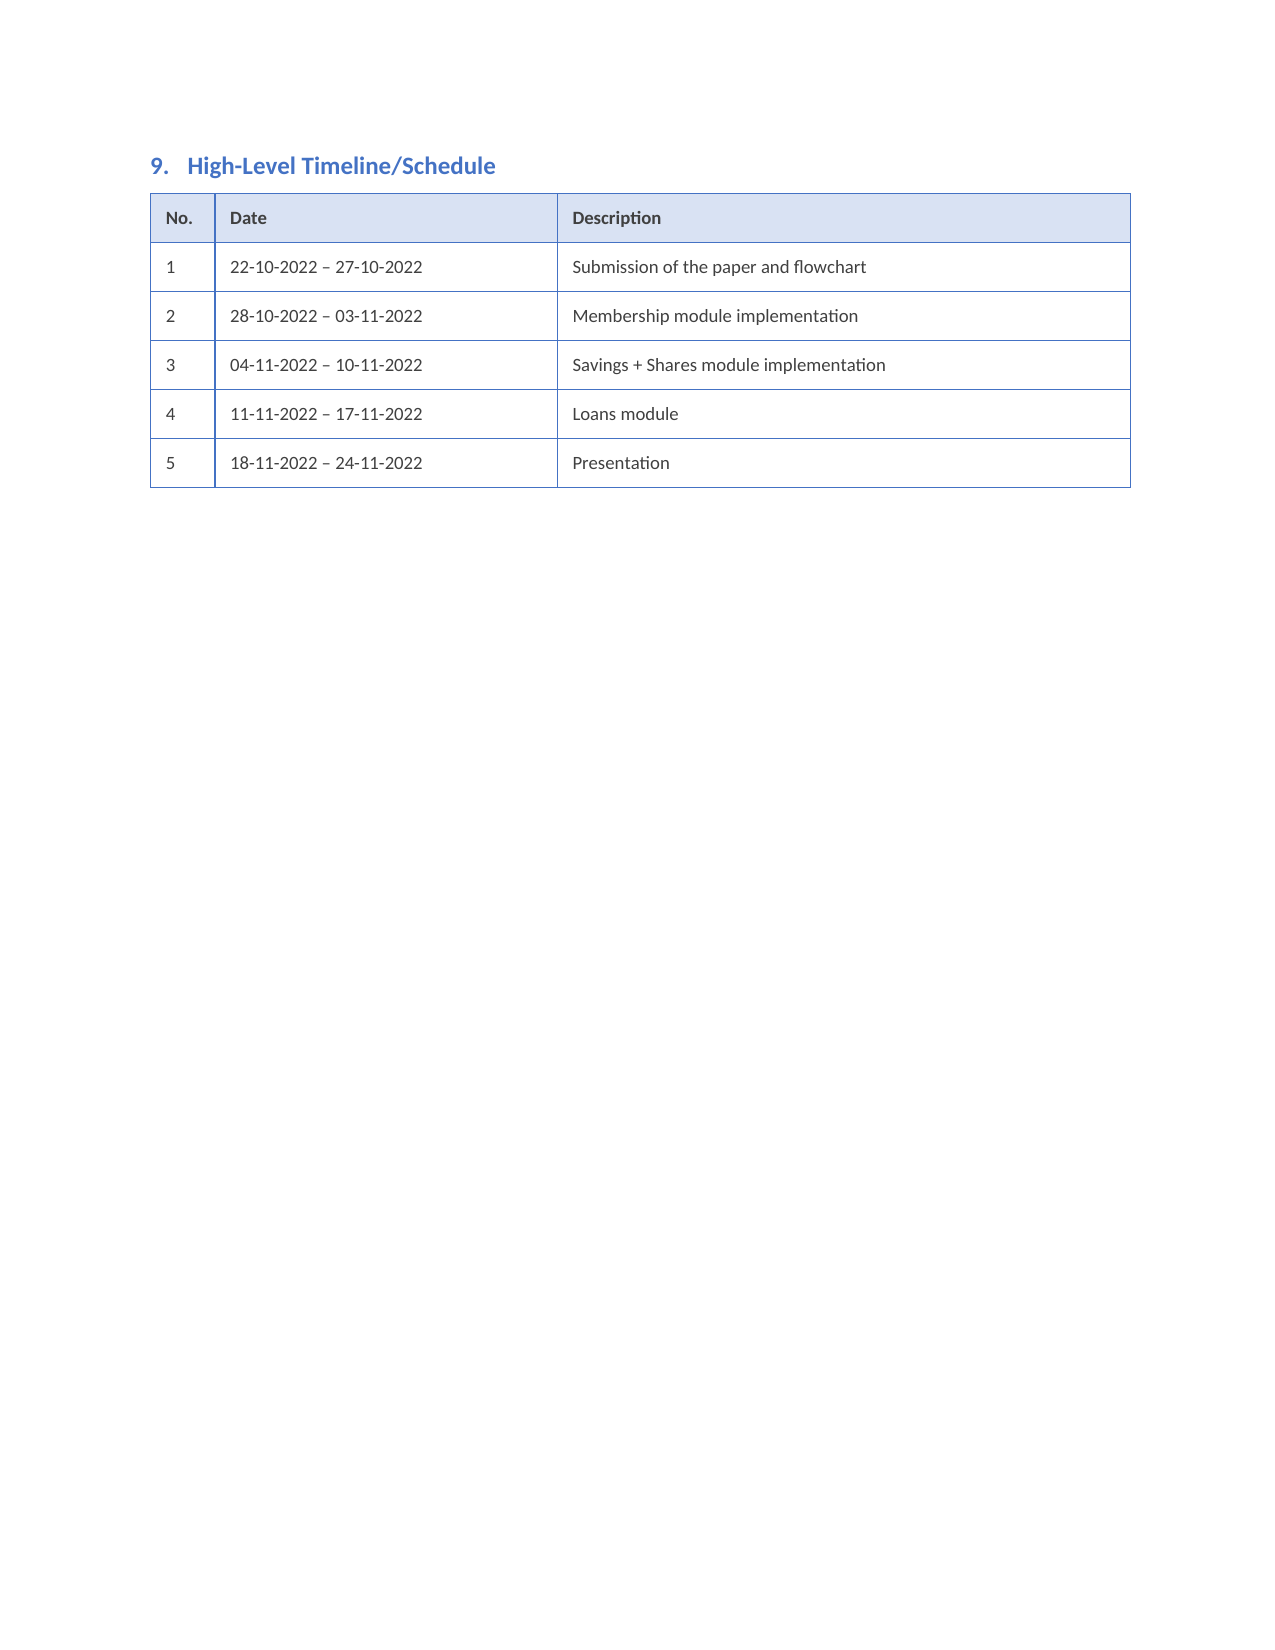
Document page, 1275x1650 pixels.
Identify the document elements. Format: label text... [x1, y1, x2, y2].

table_cell Loans module [558, 390, 1130, 438]
table_cell 11-11-2022 – 17-11-2022 [216, 390, 557, 438]
table_cell 3 [151, 341, 214, 389]
table_cell 1 [151, 243, 214, 291]
table_header No. [151, 194, 214, 242]
table_cell 4 [151, 390, 214, 438]
table_cell 22-10-2022 – 27-10-2022 [216, 243, 557, 291]
table_cell 2 [151, 292, 214, 340]
table_header Description [558, 194, 1130, 242]
subtitle High-Level Timeline/Schedule [150, 150, 1125, 181]
table_header Date [216, 194, 557, 242]
table_cell Savings + Shares module implementation [558, 341, 1130, 389]
table_cell 04-11-2022 – 10-11-2022 [216, 341, 557, 389]
table_cell 28-10-2022 – 03-11-2022 [216, 292, 557, 340]
table_cell Membership module implementation [558, 292, 1130, 340]
table_cell 5 [151, 439, 214, 487]
table_cell 18-11-2022 – 24-11-2022 [216, 439, 557, 487]
table_cell Submission of the paper and flowchart [558, 243, 1130, 291]
table_cell Presentation [558, 439, 1130, 487]
